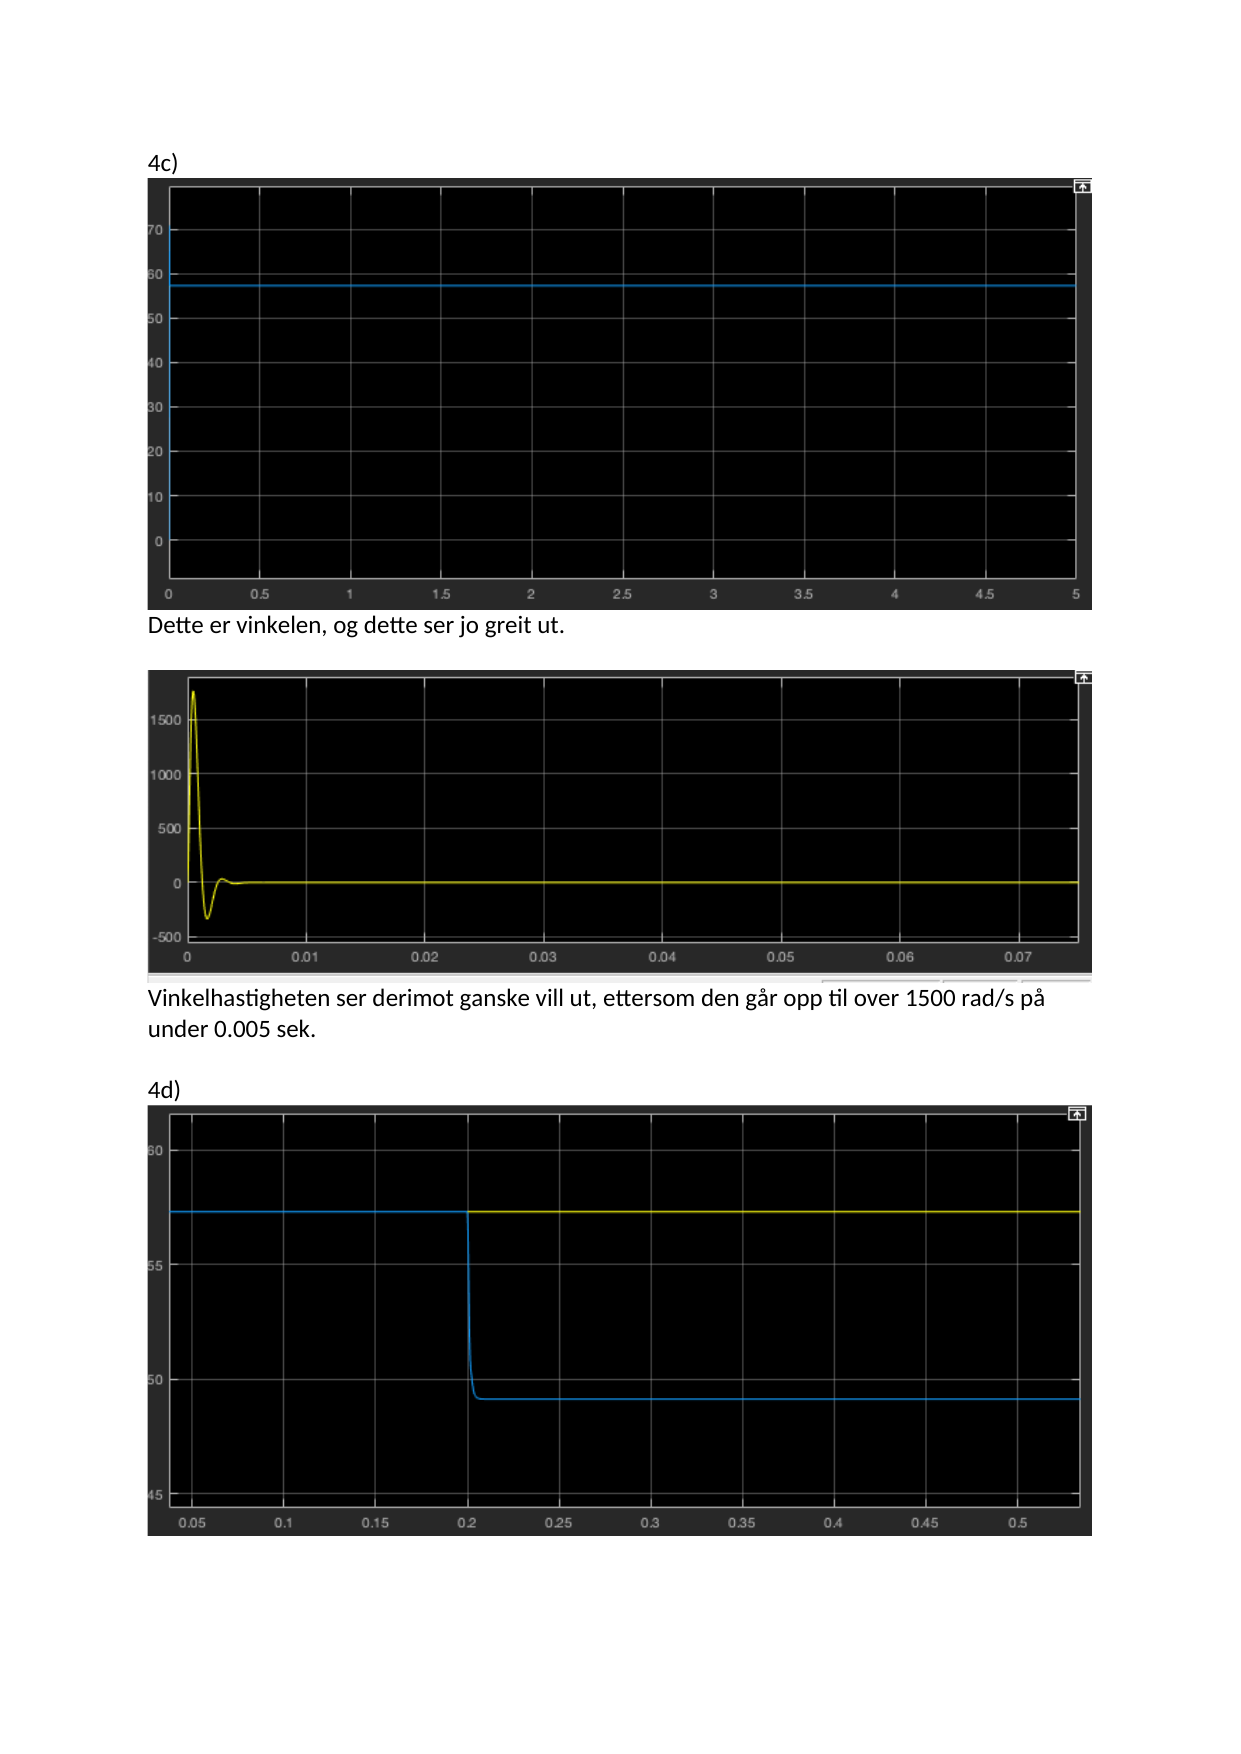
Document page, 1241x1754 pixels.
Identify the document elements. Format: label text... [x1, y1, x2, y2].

picture [147, 670, 1092, 983]
picture [147, 1104, 1092, 1536]
text 4c) [148, 148, 1093, 178]
picture [147, 178, 1092, 610]
text 4d) [148, 1074, 1093, 1104]
text Vinkelhastigheten ser derimot ganske vill ut, ettersom den går opp til over 1500 rad/s på under 0.005 sek. [148, 982, 1093, 1043]
text Dette er vinkelen, og dette ser jo greit ut. [148, 609, 1093, 640]
